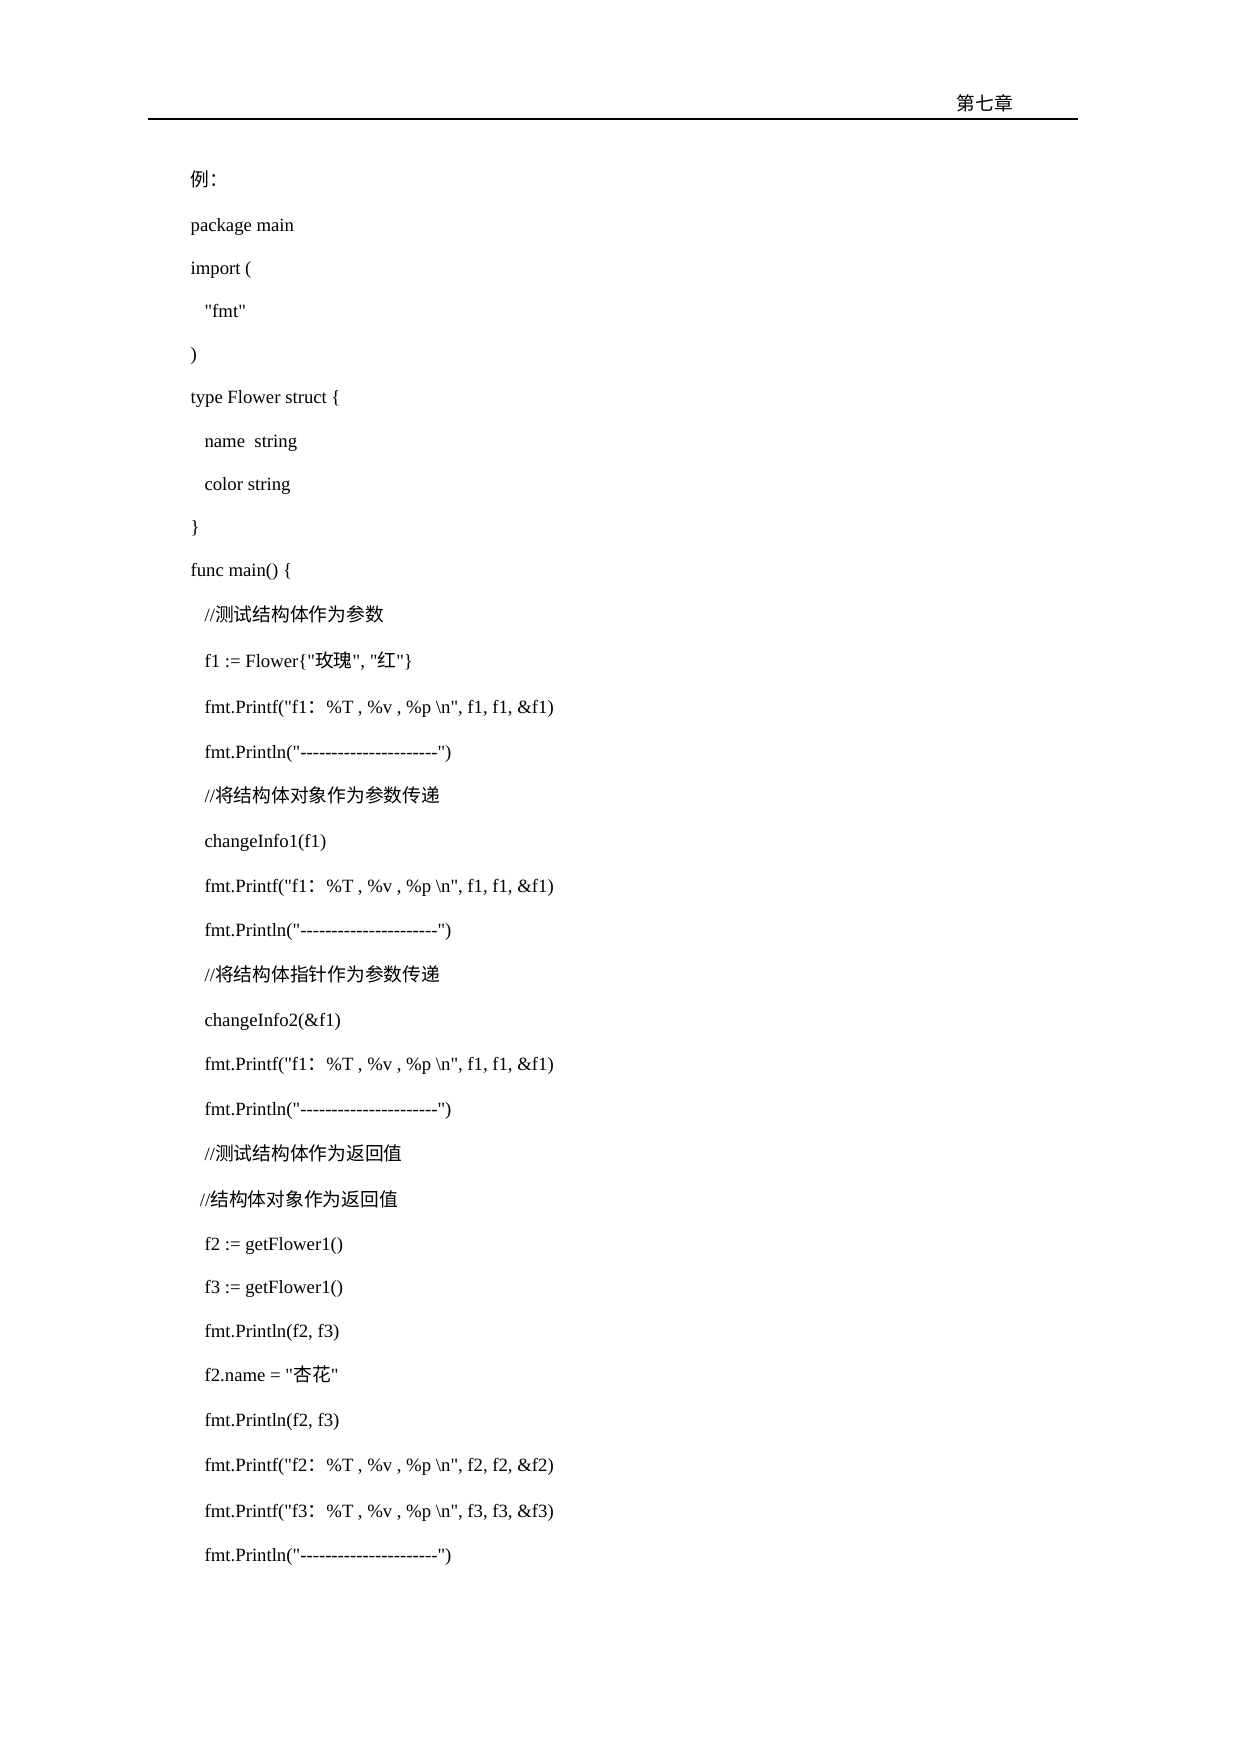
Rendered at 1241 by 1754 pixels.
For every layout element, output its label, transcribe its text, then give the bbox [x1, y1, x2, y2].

list f2.name = "杏花" [148, 1357, 1078, 1390]
list //测试结构体作为参数 [148, 597, 1078, 629]
list fmt.Println("----------------------") [148, 1092, 1078, 1125]
list fmt.Println("----------------------") [148, 735, 1078, 768]
list fmt.Println(f2, f3) [148, 1314, 1078, 1347]
list fmt.Println("----------------------") [148, 1539, 1078, 1571]
list fmt.Printf("f1：%T , %v , %p \n", f1, f1, &f1) [148, 689, 1078, 722]
list changeInfo2(&f1) [148, 1003, 1078, 1036]
list ) [148, 338, 1078, 370]
list 例： [148, 162, 1078, 194]
list fmt.Printf("f1：%T , %v , %p \n", f1, f1, &f1) [148, 868, 1078, 900]
list } [148, 511, 1078, 543]
list color string [148, 467, 1078, 500]
list type Flower struct { [148, 381, 1078, 413]
list fmt.Println(f2, f3) [148, 1403, 1078, 1436]
list f3 := getFlower1() [148, 1271, 1078, 1303]
list //结构体对象作为返回值 [148, 1182, 1078, 1214]
list fmt.Printf("f2：%T , %v , %p \n", f2, f2, &f2) [148, 1447, 1078, 1479]
list changeInfo1(f1) [148, 824, 1078, 857]
list f1 := Flower{"玫瑰", "红"} [148, 643, 1078, 676]
list package main [148, 208, 1078, 241]
list fmt.Println("----------------------") [148, 914, 1078, 946]
list fmt.Printf("f1：%T , %v , %p \n", f1, f1, &f1) [148, 1046, 1078, 1079]
list func main() { [148, 554, 1078, 586]
list name string [148, 424, 1078, 457]
list //将结构体指针作为参数传递 [148, 957, 1078, 989]
list fmt.Printf("f3：%T , %v , %p \n", f3, f3, &f3) [148, 1493, 1078, 1525]
list f2 := getFlower1() [148, 1228, 1078, 1260]
list import ( [148, 251, 1078, 284]
list //将结构体对象作为参数传递 [148, 778, 1078, 811]
list //测试结构体作为返回值 [148, 1136, 1078, 1168]
list "fmt" [148, 294, 1078, 327]
